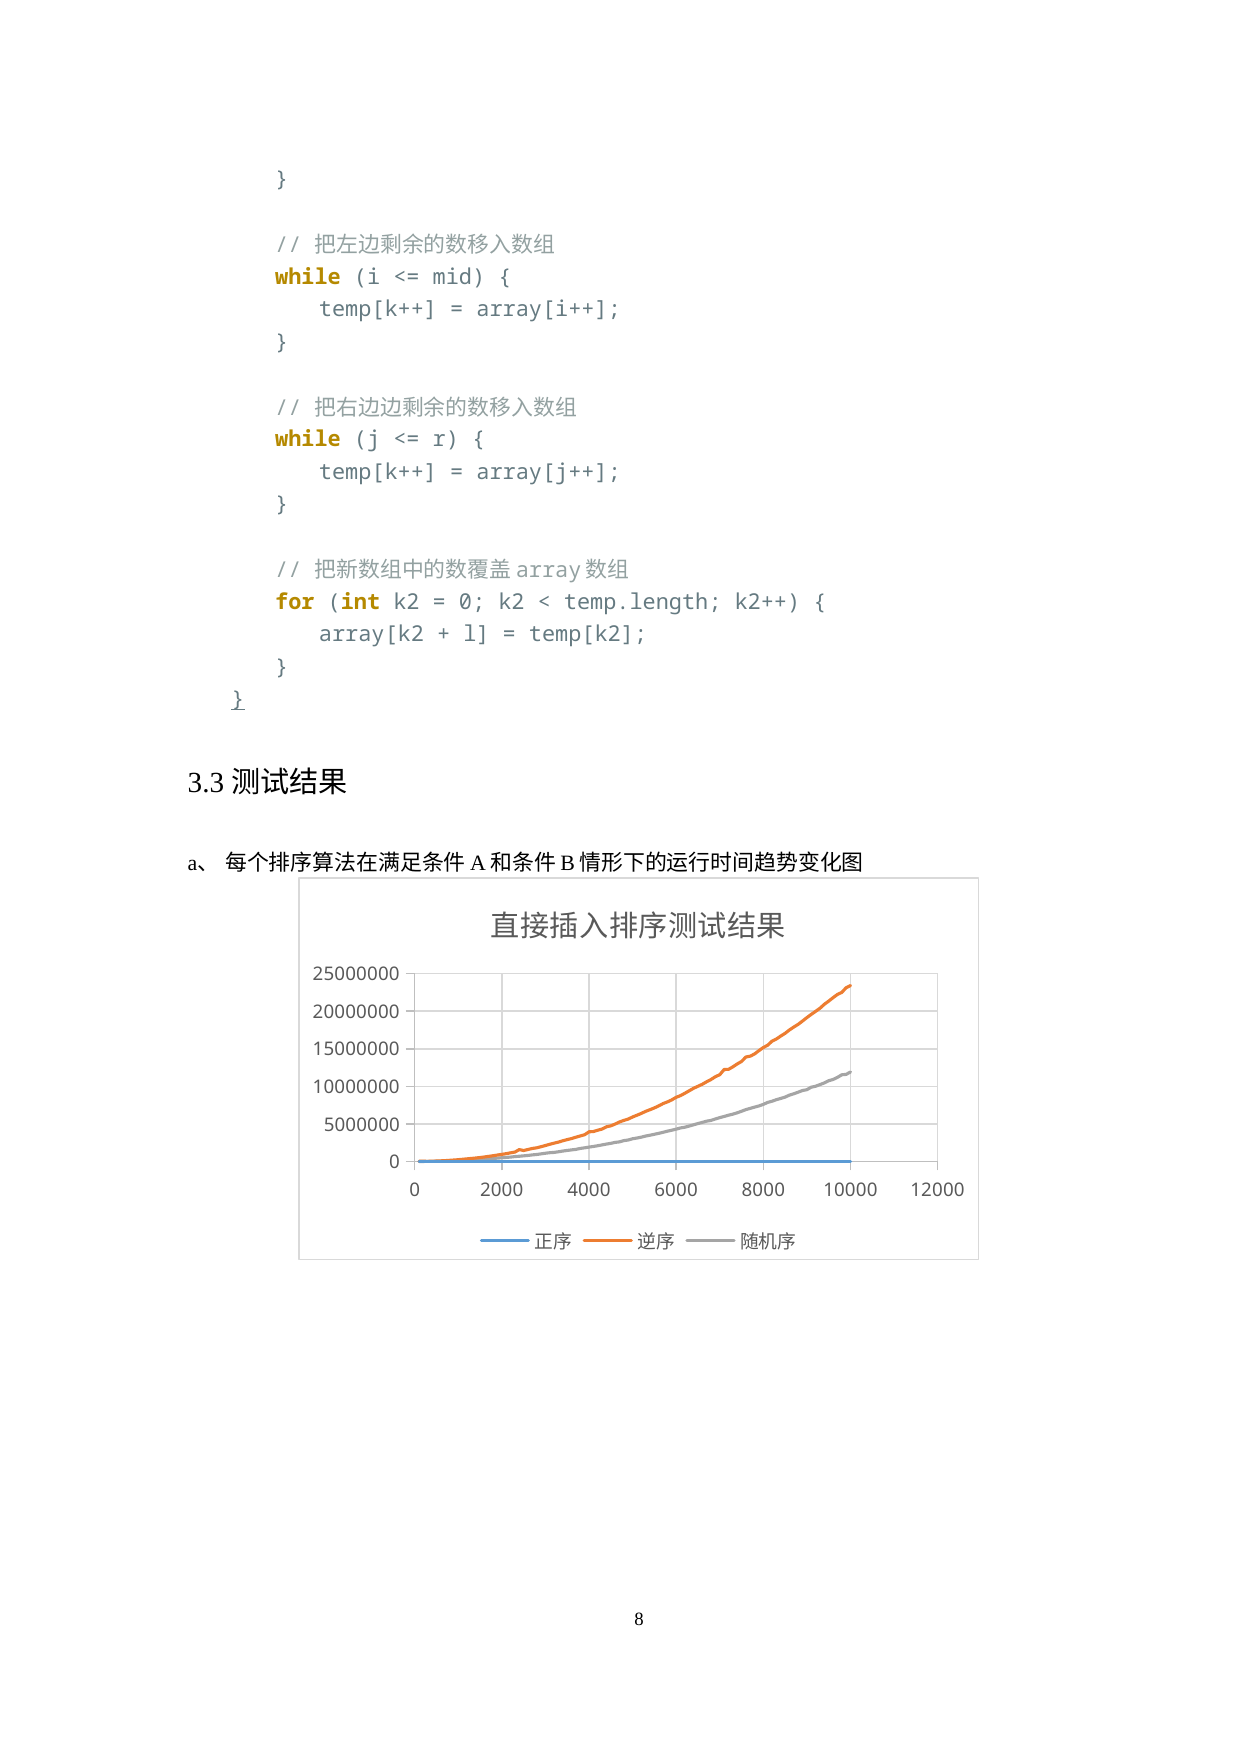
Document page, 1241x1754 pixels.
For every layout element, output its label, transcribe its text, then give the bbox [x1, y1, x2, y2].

text // 把左边剩余的数移入数组 [187, 227, 1053, 259]
text while (j <= r) { [187, 422, 1053, 454]
text temp[k++] = array[i++]; [187, 292, 1053, 324]
text } [187, 324, 1053, 357]
text } [187, 487, 1053, 519]
text while (i <= mid) { [187, 259, 1053, 292]
text temp[k++] = array[j++]; [187, 454, 1053, 487]
text } [187, 162, 1053, 194]
text array[k2 + l] = temp[k2]; [187, 617, 1053, 649]
text } [187, 682, 1053, 714]
text for (int k2 = 0; k2 < temp.length; k2++) { [187, 584, 1053, 617]
text // 把新数组中的数覆盖array数组 [187, 552, 1053, 584]
text } [187, 649, 1053, 682]
text // 把右边边剩余的数移入数组 [187, 389, 1053, 422]
subtitle 测试结果 [187, 747, 1053, 812]
list 每个排序算法在满足条件A和条件B情形下的运行时间趋势变化图 [187, 844, 1053, 877]
